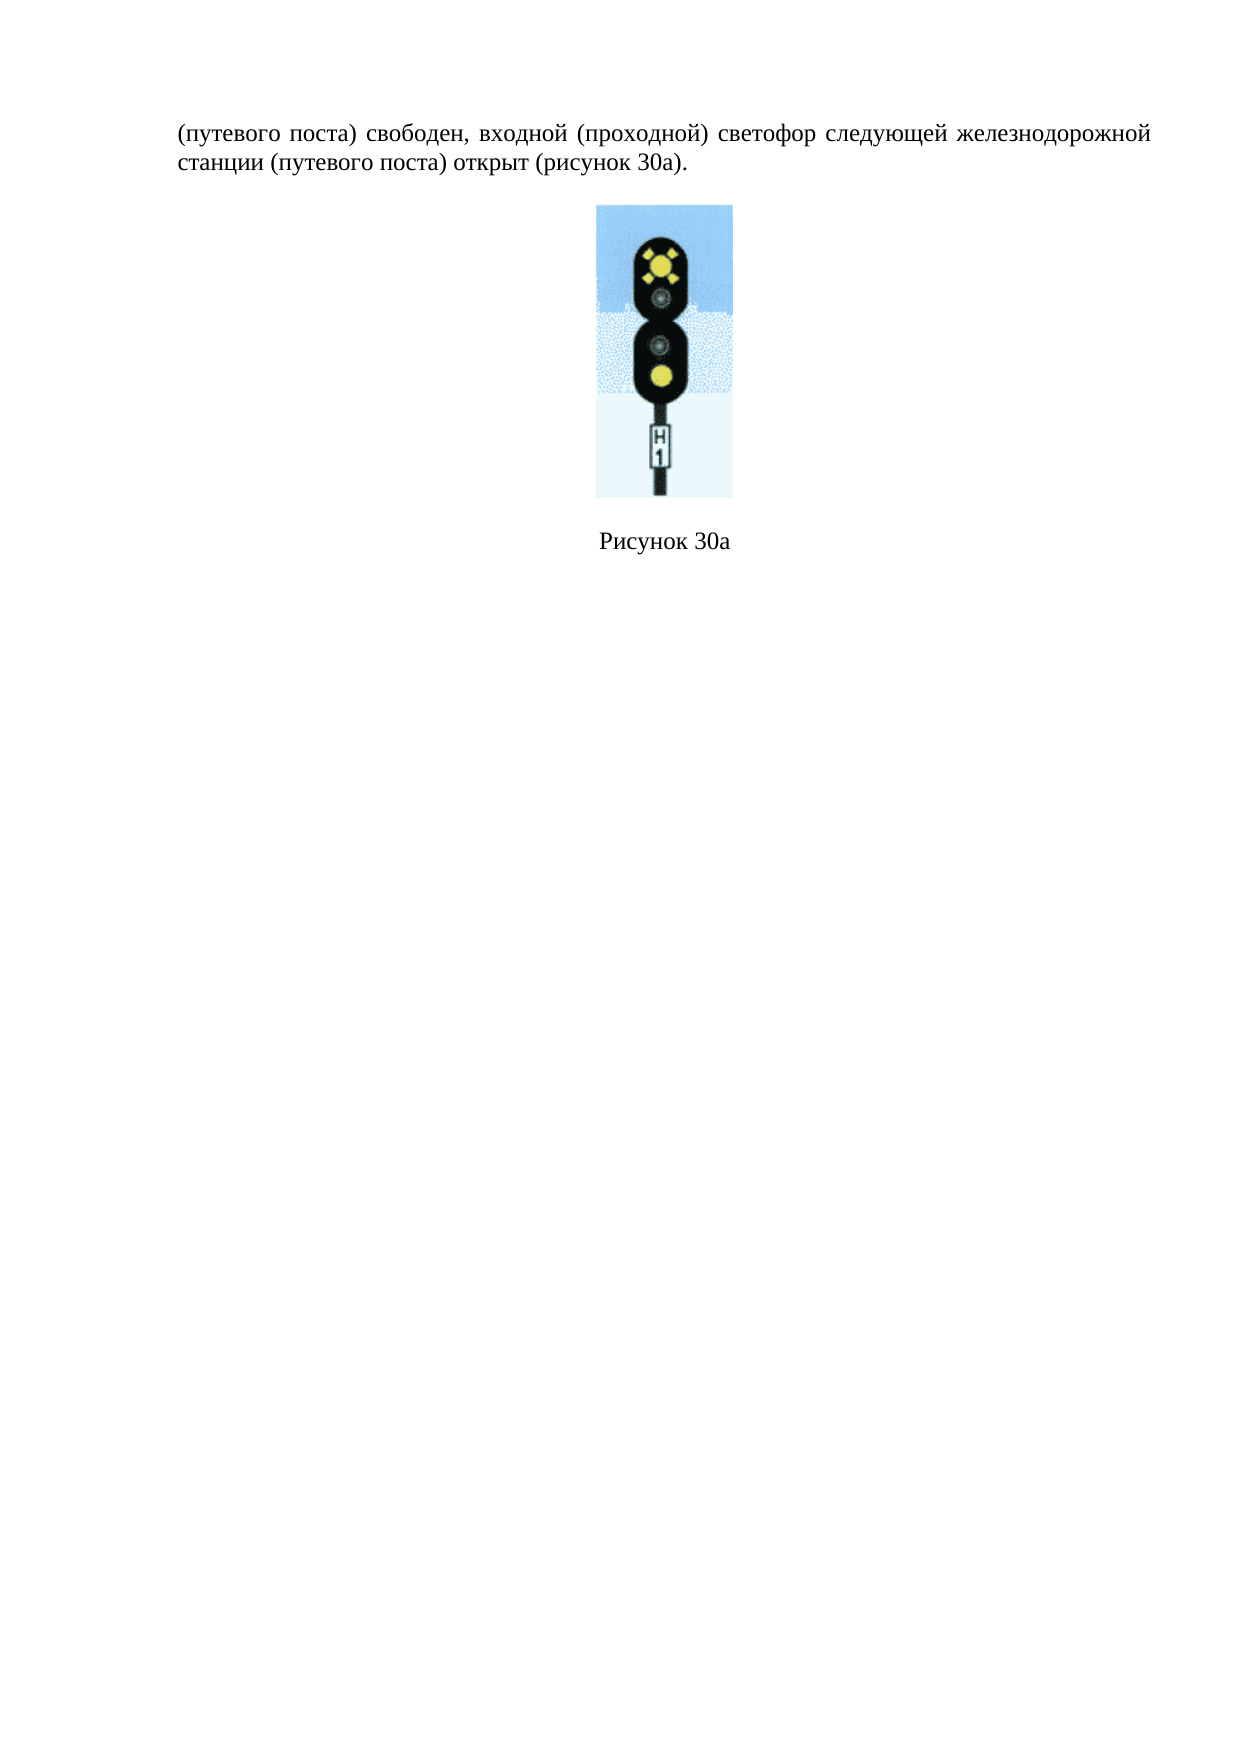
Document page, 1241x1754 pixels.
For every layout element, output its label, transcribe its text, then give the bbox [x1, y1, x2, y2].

text Рисунок 30а [177, 526, 1152, 555]
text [177, 118, 1152, 176]
picture [596, 204, 733, 498]
